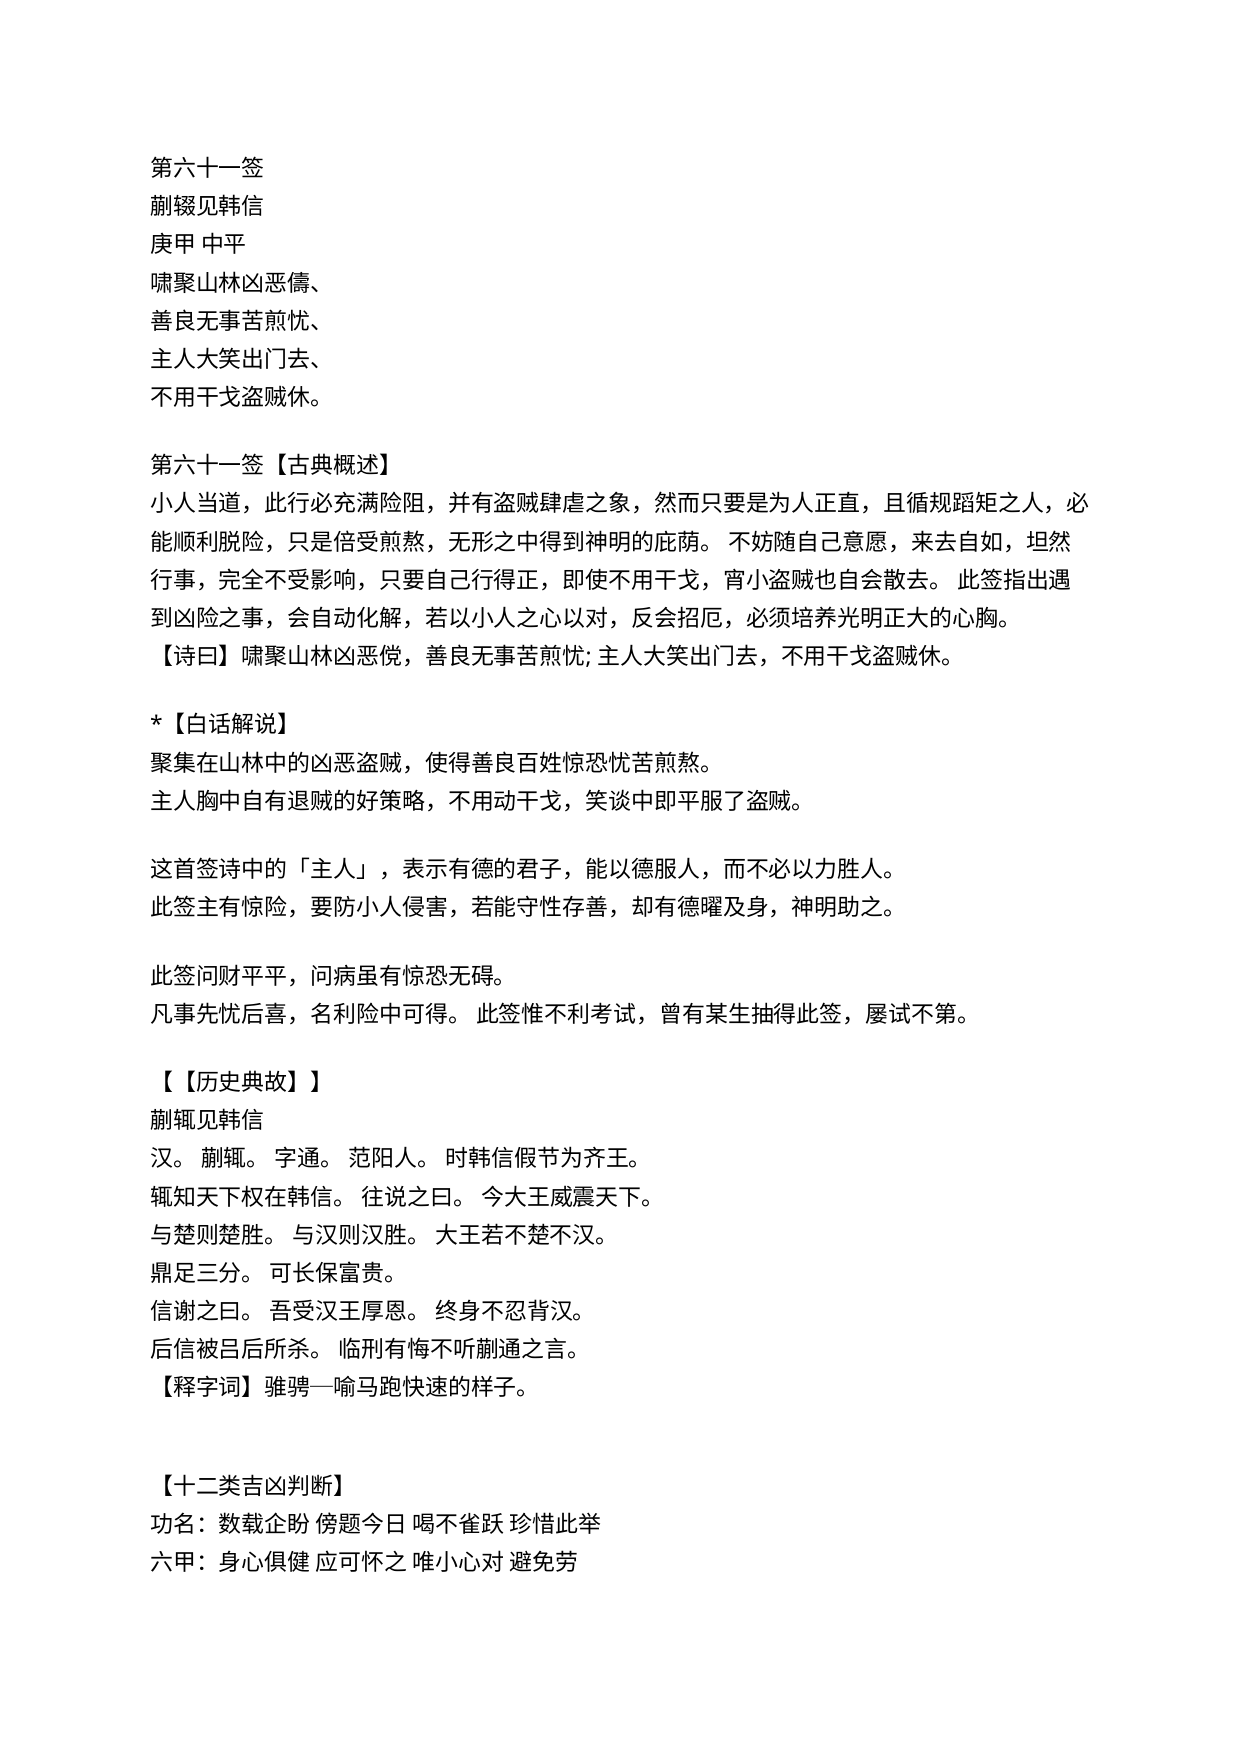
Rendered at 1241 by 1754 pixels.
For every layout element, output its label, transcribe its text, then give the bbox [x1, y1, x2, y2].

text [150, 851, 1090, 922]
text 第六十一签 [150, 150, 1090, 183]
text 啸聚山林凶恶儔、 [150, 264, 1090, 298]
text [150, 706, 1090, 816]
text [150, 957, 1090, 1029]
text 善良无事苦煎忧、 [150, 302, 1090, 336]
text 蒯辍见韩信 [150, 188, 1090, 221]
text 主人大笑出门去、 [150, 341, 1090, 374]
text 第六十一签【古典概述】 [150, 447, 1090, 480]
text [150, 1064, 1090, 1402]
text 不用干戈盗贼休。 [150, 379, 1090, 412]
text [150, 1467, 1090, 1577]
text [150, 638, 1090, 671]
text 小人当道，此行必充满险阻，并有盗贼肆虐之象，然而只要是为人正直，且循规蹈矩之人，必能顺利脱险，只是倍受煎熬，无形之中得到神明的庇荫。 不妨随自己意愿，来去自如，坦然行事，完全不受影响，只要自己行得正，即使不用干戈，宵小盗贼也自会散去。 此签指出遇到凶险之事，会自动化解，若以小人之心以对，反会招厄，必须培养光明正大的心胸。 [150, 485, 1090, 633]
text 庚甲 中平 [150, 226, 1090, 259]
